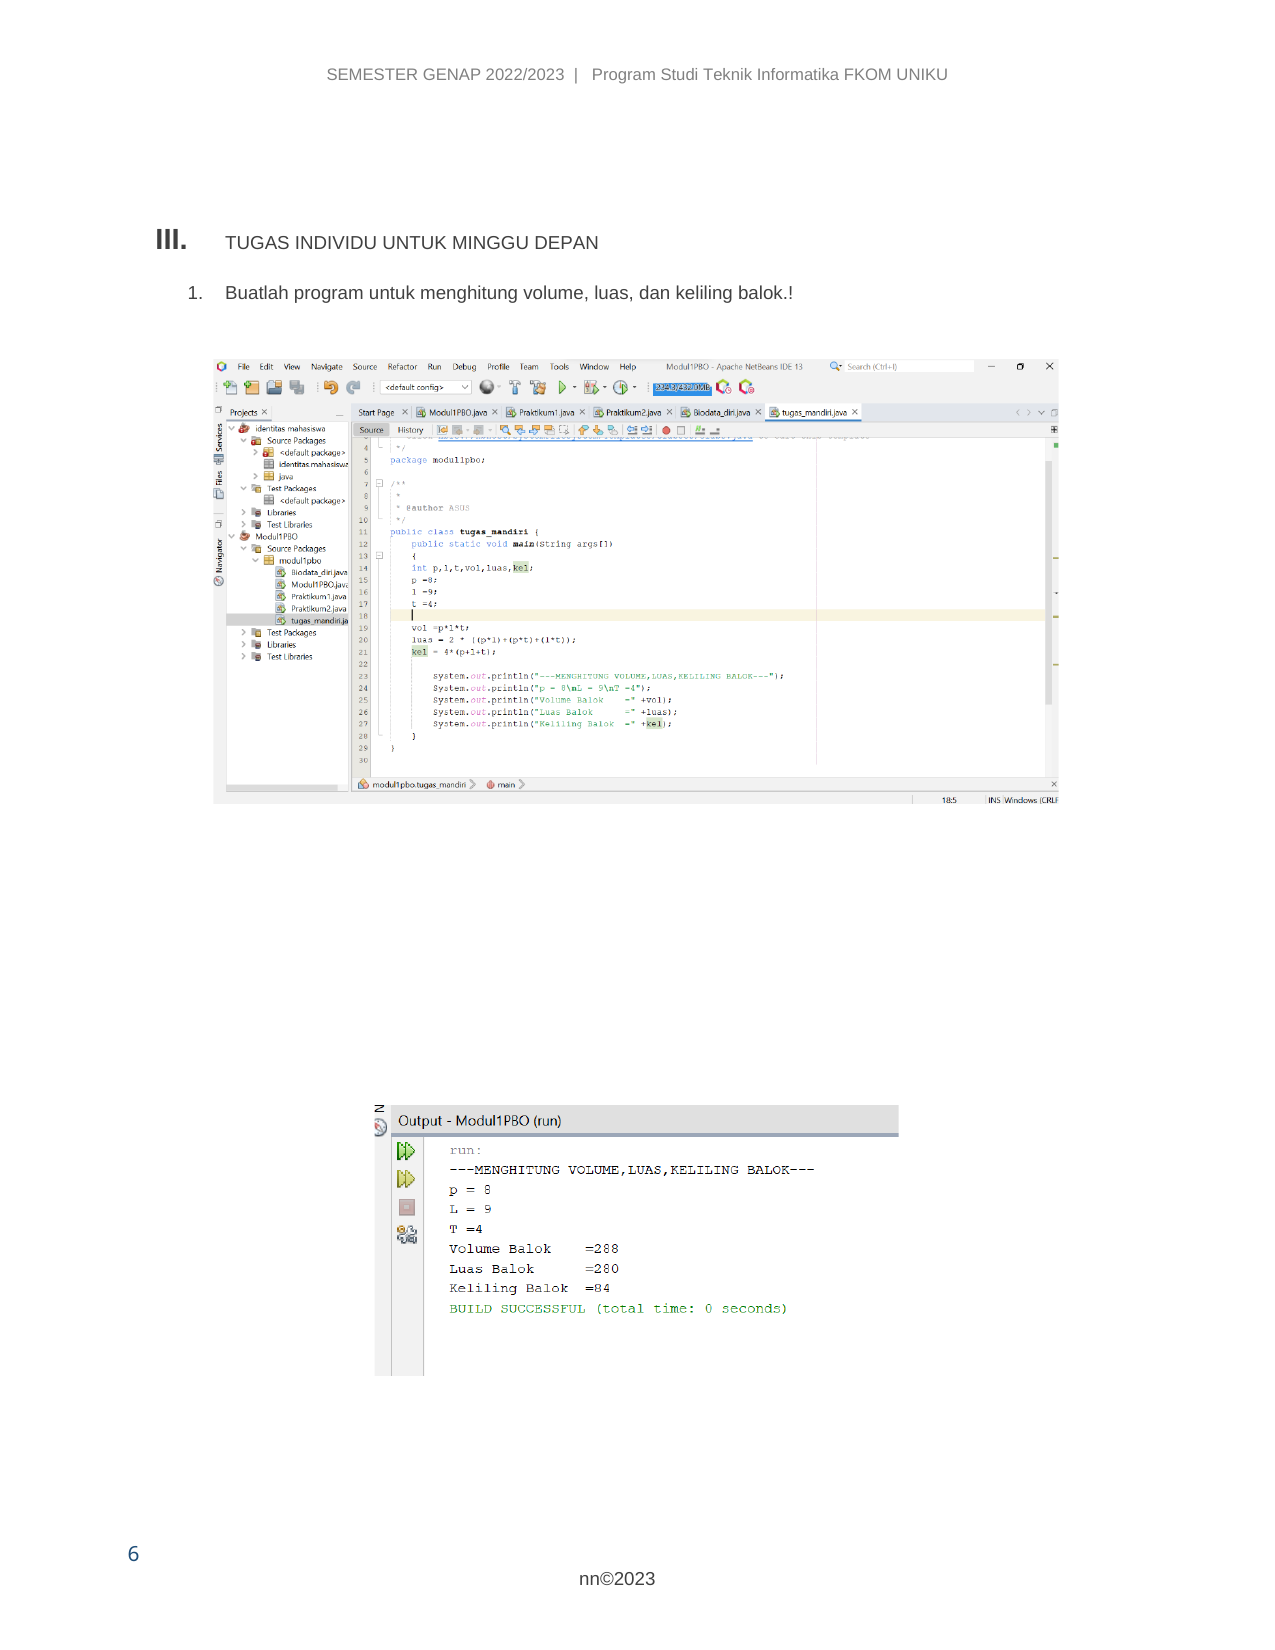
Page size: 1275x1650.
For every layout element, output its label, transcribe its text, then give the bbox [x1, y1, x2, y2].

list Buatlah program untuk menghitung volume, luas, dan keliling balok.! [187, 281, 1125, 303]
picture [211, 359, 1059, 804]
picture [373, 1105, 898, 1375]
list TUGAS INDIVIDU UNTUK MINGGU DEPAN [187, 222, 1125, 256]
